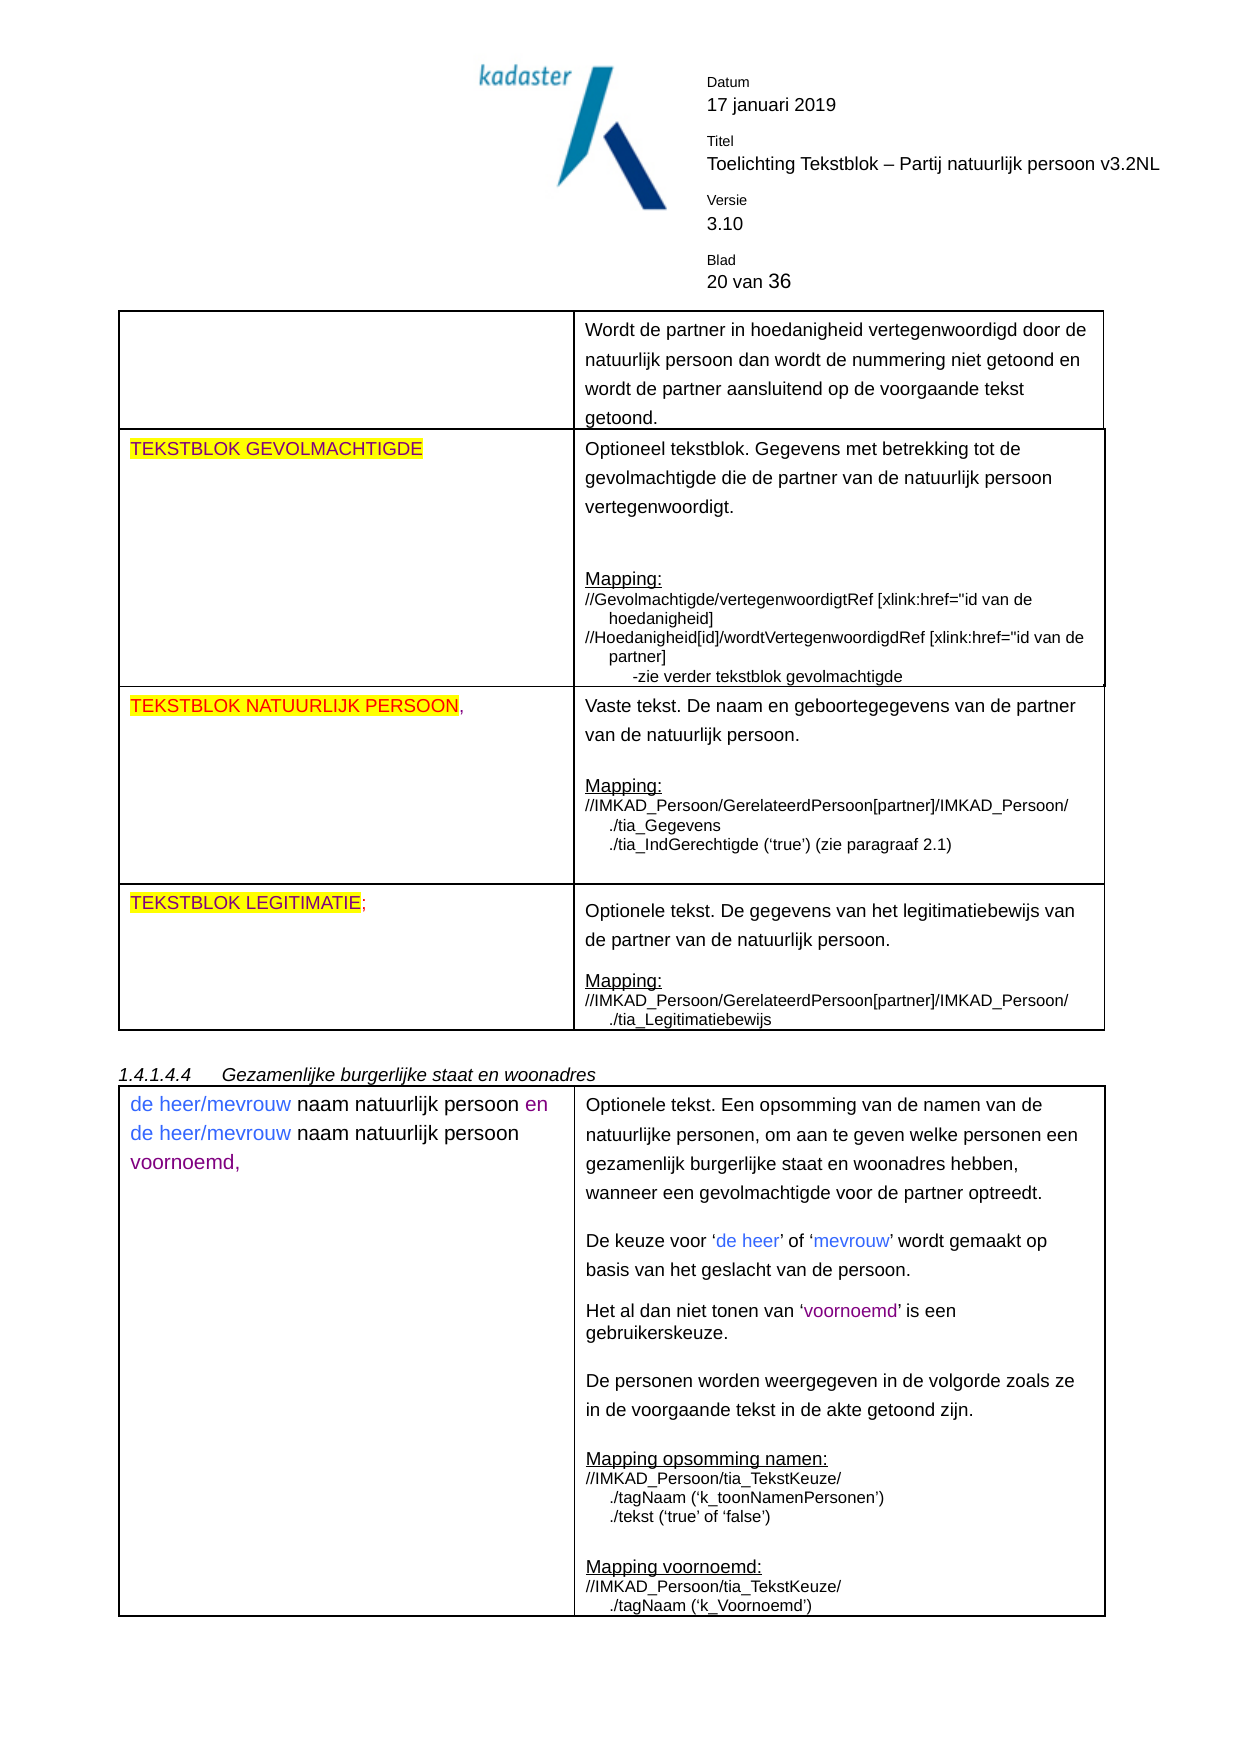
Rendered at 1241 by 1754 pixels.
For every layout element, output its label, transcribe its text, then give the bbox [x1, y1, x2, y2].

subtitle Gezamenlijke burgerlijke staat en woonadres [118, 1056, 1104, 1085]
table_cell TEKSTBLOK LEGITIMATIE; [120, 885, 573, 1029]
table_header de heer/mevrouw naam natuurlijk persoon en de heer/mevrouw naam natuurlijk persoon voornoemd, [120, 1087, 574, 1615]
table_cell TEKSTBLOK GEVOLMACHTIGDE [120, 430, 573, 686]
table_cell Vaste tekst. De naam en geboortegegevens van de partner van de natuurlijk persoon. Mapping: //IMKAD_Persoon/GerelateerdPersoon[partner]/IMKAD_Persoon/ ./tia_Gegevens ./tia_IndGerechtigde (‘true’) (zie paragraaf 2.1) [575, 687, 1104, 883]
table_cell Optionele tekst. De gegevens van het legitimatiebewijs van de partner van de natuurlijk persoon. Mapping: //IMKAD_Persoon/GerelateerdPersoon[partner]/IMKAD_Persoon/ ./tia_Legitimatiebewijs [575, 885, 1104, 1029]
table_header b. [120, 312, 573, 428]
table_cell TEKSTBLOK NATUURLIJK PERSOON, [120, 687, 573, 883]
picture [462, 42, 682, 226]
table_cell Optioneel tekstblok. Gegevens met betrekking tot de gevolmachtigde die de partner van de natuurlijk persoon vertegenwoordigt. Mapping: //Gevolmachtigde/vertegenwoordigtRef [xlink:href="id van de hoedanigheid] //Hoedanigheid[id]/wordtVertegenwoordigdRef [xlink:href="id van de partner] -zie verder tekstblok gevolmachtigde [575, 430, 1104, 686]
